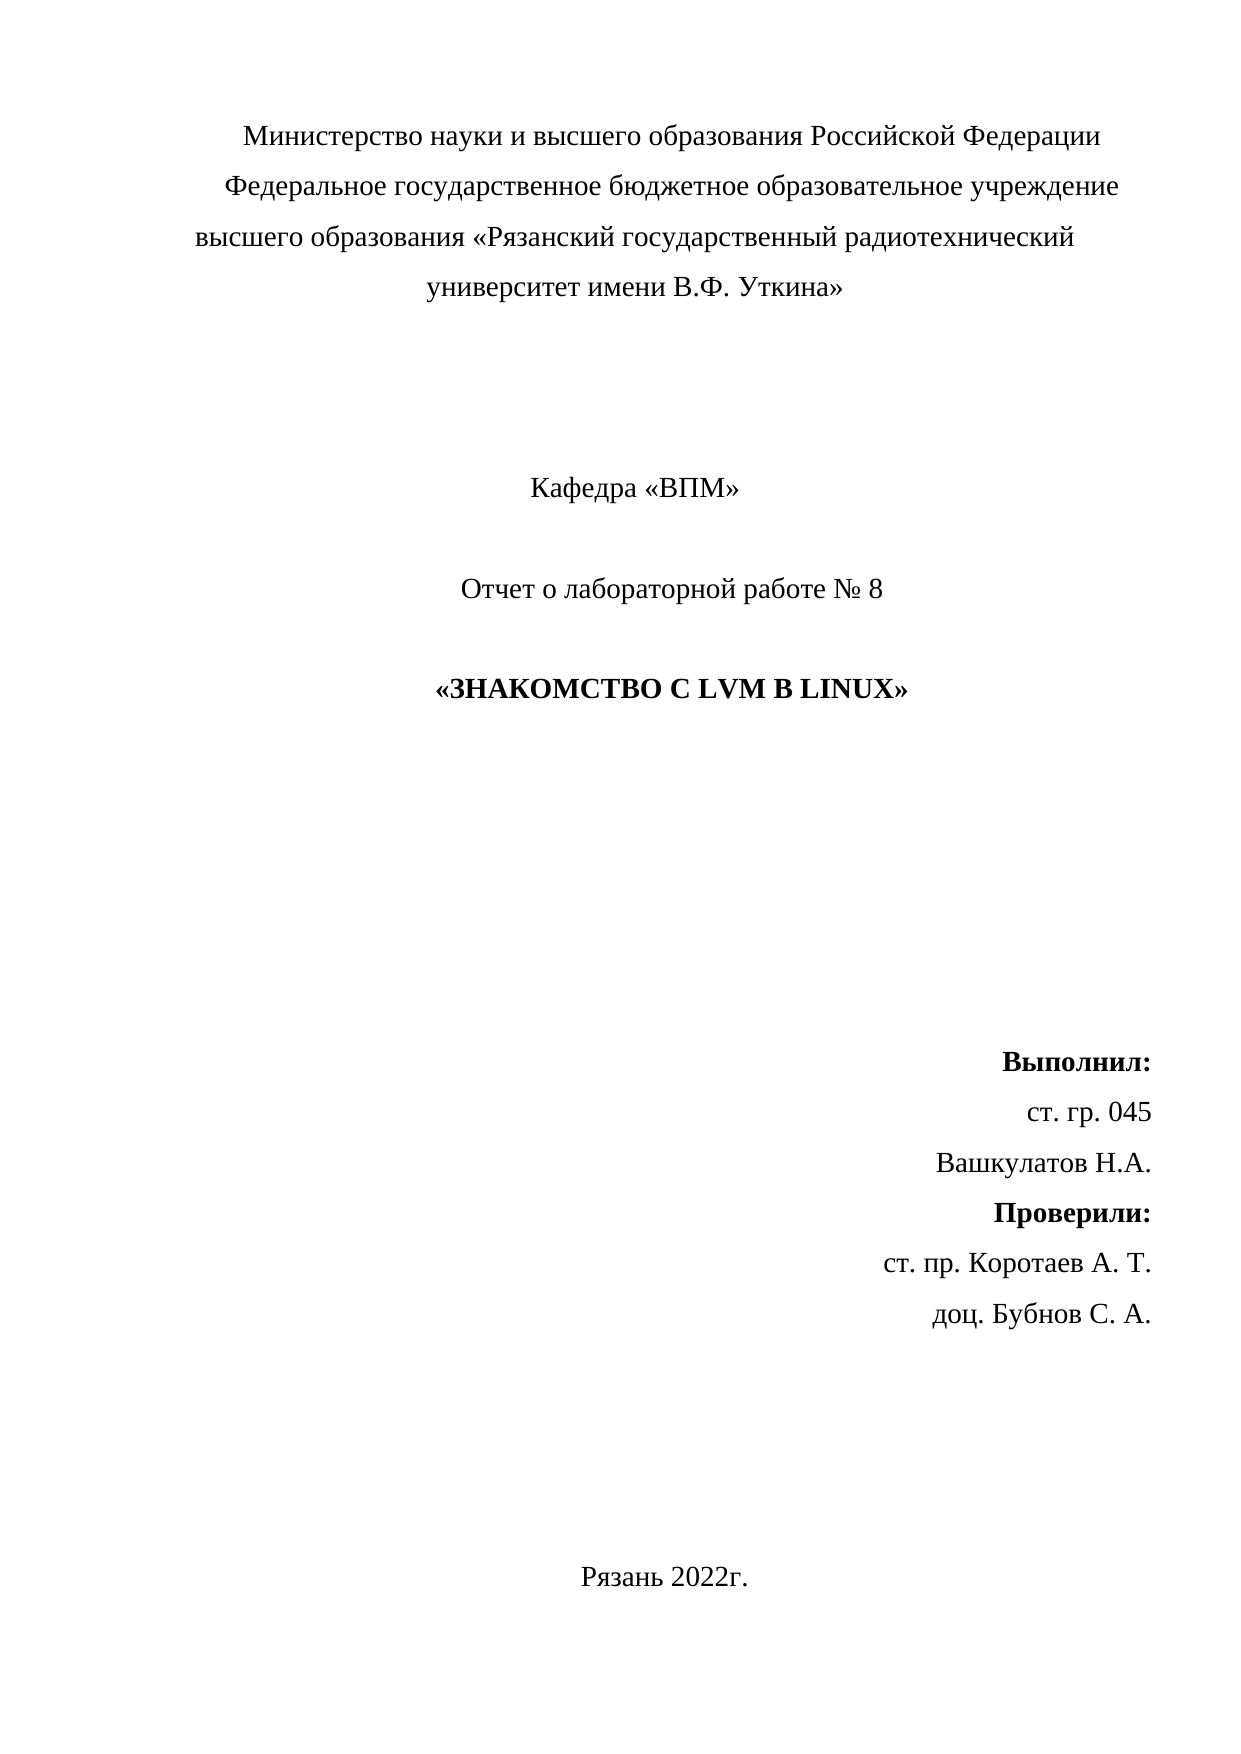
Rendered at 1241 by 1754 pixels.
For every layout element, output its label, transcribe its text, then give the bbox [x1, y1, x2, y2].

text ст. пр. Коротаев А. Т. [118, 1246, 1152, 1279]
text Рязань 2022г. [177, 1559, 1152, 1593]
text Федеральное государственное бюджетное образовательное учреждение высшего образования «Рязанский государственный радиотехнический университет имени В.Ф. Уткина» [118, 168, 1152, 303]
text Отчет о лабораторной работе № 8 [118, 571, 1152, 604]
text Вашкулатов Н.А. [118, 1145, 1152, 1178]
text Министерство науки и высшего образования Российской Федерации [118, 118, 1152, 152]
text Проверили: [118, 1195, 1152, 1229]
text доц. Бубнов С. А. [118, 1296, 1152, 1329]
text Кафедра «ВПМ» [118, 420, 1152, 504]
text ст. гр. 045 [118, 1094, 1152, 1128]
text «ЗНАКОМСТВО С LVM В LINUX» [118, 672, 1152, 705]
text Выполнил: [177, 1044, 1152, 1078]
